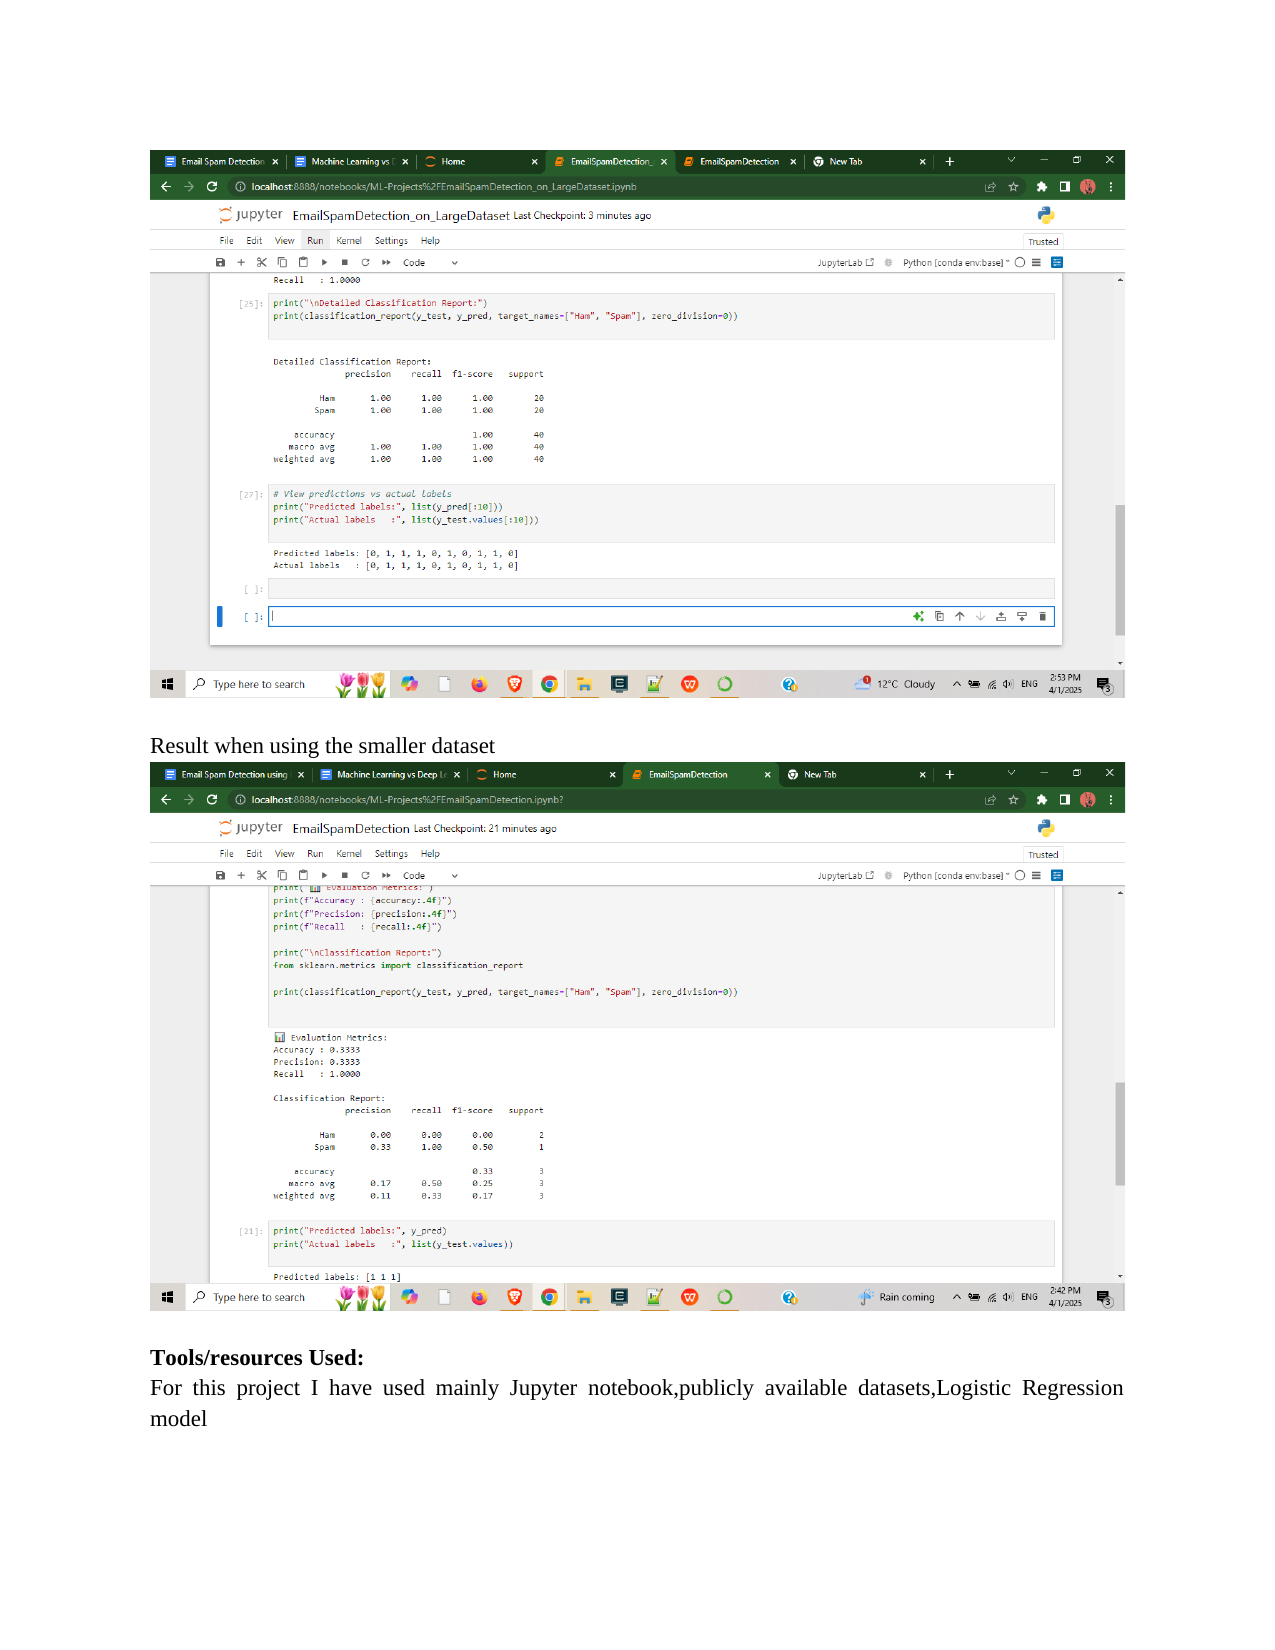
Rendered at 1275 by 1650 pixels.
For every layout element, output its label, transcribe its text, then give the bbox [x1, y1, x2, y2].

text Result when using the smaller dataset [150, 732, 1125, 758]
picture [150, 762, 1125, 1311]
text Tools/resources Used: [150, 1344, 1125, 1371]
picture [150, 150, 1125, 698]
text For this project I have used mainly Jupyter notebook,publicly available datasets,Logistic Regression model [150, 1374, 1125, 1431]
